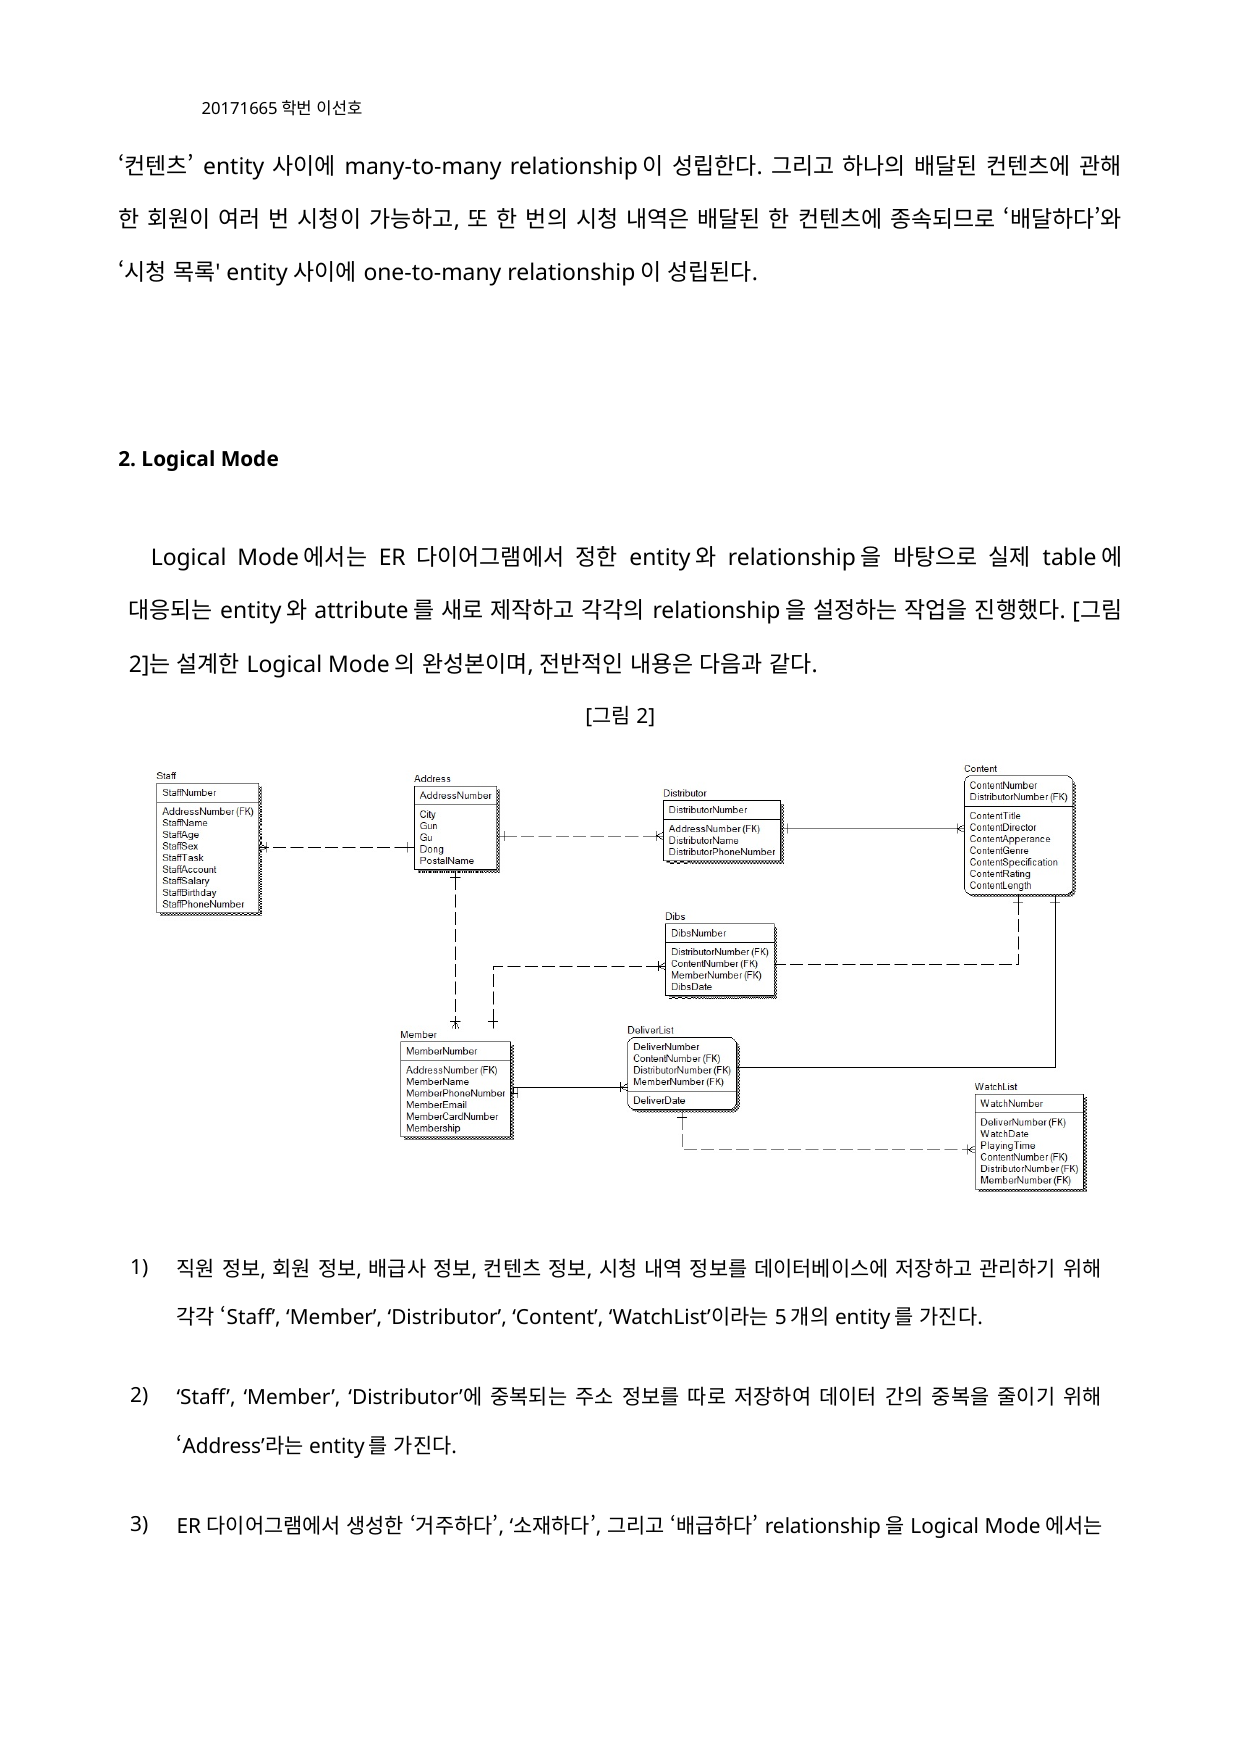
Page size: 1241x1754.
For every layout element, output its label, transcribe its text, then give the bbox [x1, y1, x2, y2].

table_cell 2) [118, 1363, 164, 1491]
picture [128, 747, 1122, 1218]
text Logical Mode에서는 ER 다이어그램에서 정한 entity와 relationship을 바탕으로 실제 table에 대응되는 entity와 attribute를 새로 제작하고 각각의 relationship을 설정하는 작업을 진행했다. [그림 2]는 설계한 Logical Mode의 완성본이며, 전반적인 내용은 다음과 같다. [128, 539, 1122, 679]
table_header 직원 정보, 회원 정보, 배급사 정보, 컨텐츠 정보, 시청 내역 정보를 데이터베이스에 저장하고 관리하기 위해 각각 ‘Staff’, ‘Member’, ‘Distributor’, ‘Content’, ‘WatchList’이라는 5개의 entity를 가진다. [165, 1234, 1114, 1363]
text 2. Logical Mode [118, 444, 1122, 472]
table_cell 3) [118, 1491, 164, 1569]
table_cell ‘Staff’, ‘Member’, ‘Distributor’에 중복되는 주소 정보를 따로 저장하여 데이터 간의 중복을 줄이기 위해 ‘Address’라는 entity를 가진다. [165, 1363, 1114, 1491]
table_header 1) [118, 1234, 164, 1363]
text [118, 148, 1122, 287]
text [그림 2] [118, 699, 1122, 729]
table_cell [165, 1491, 1114, 1569]
